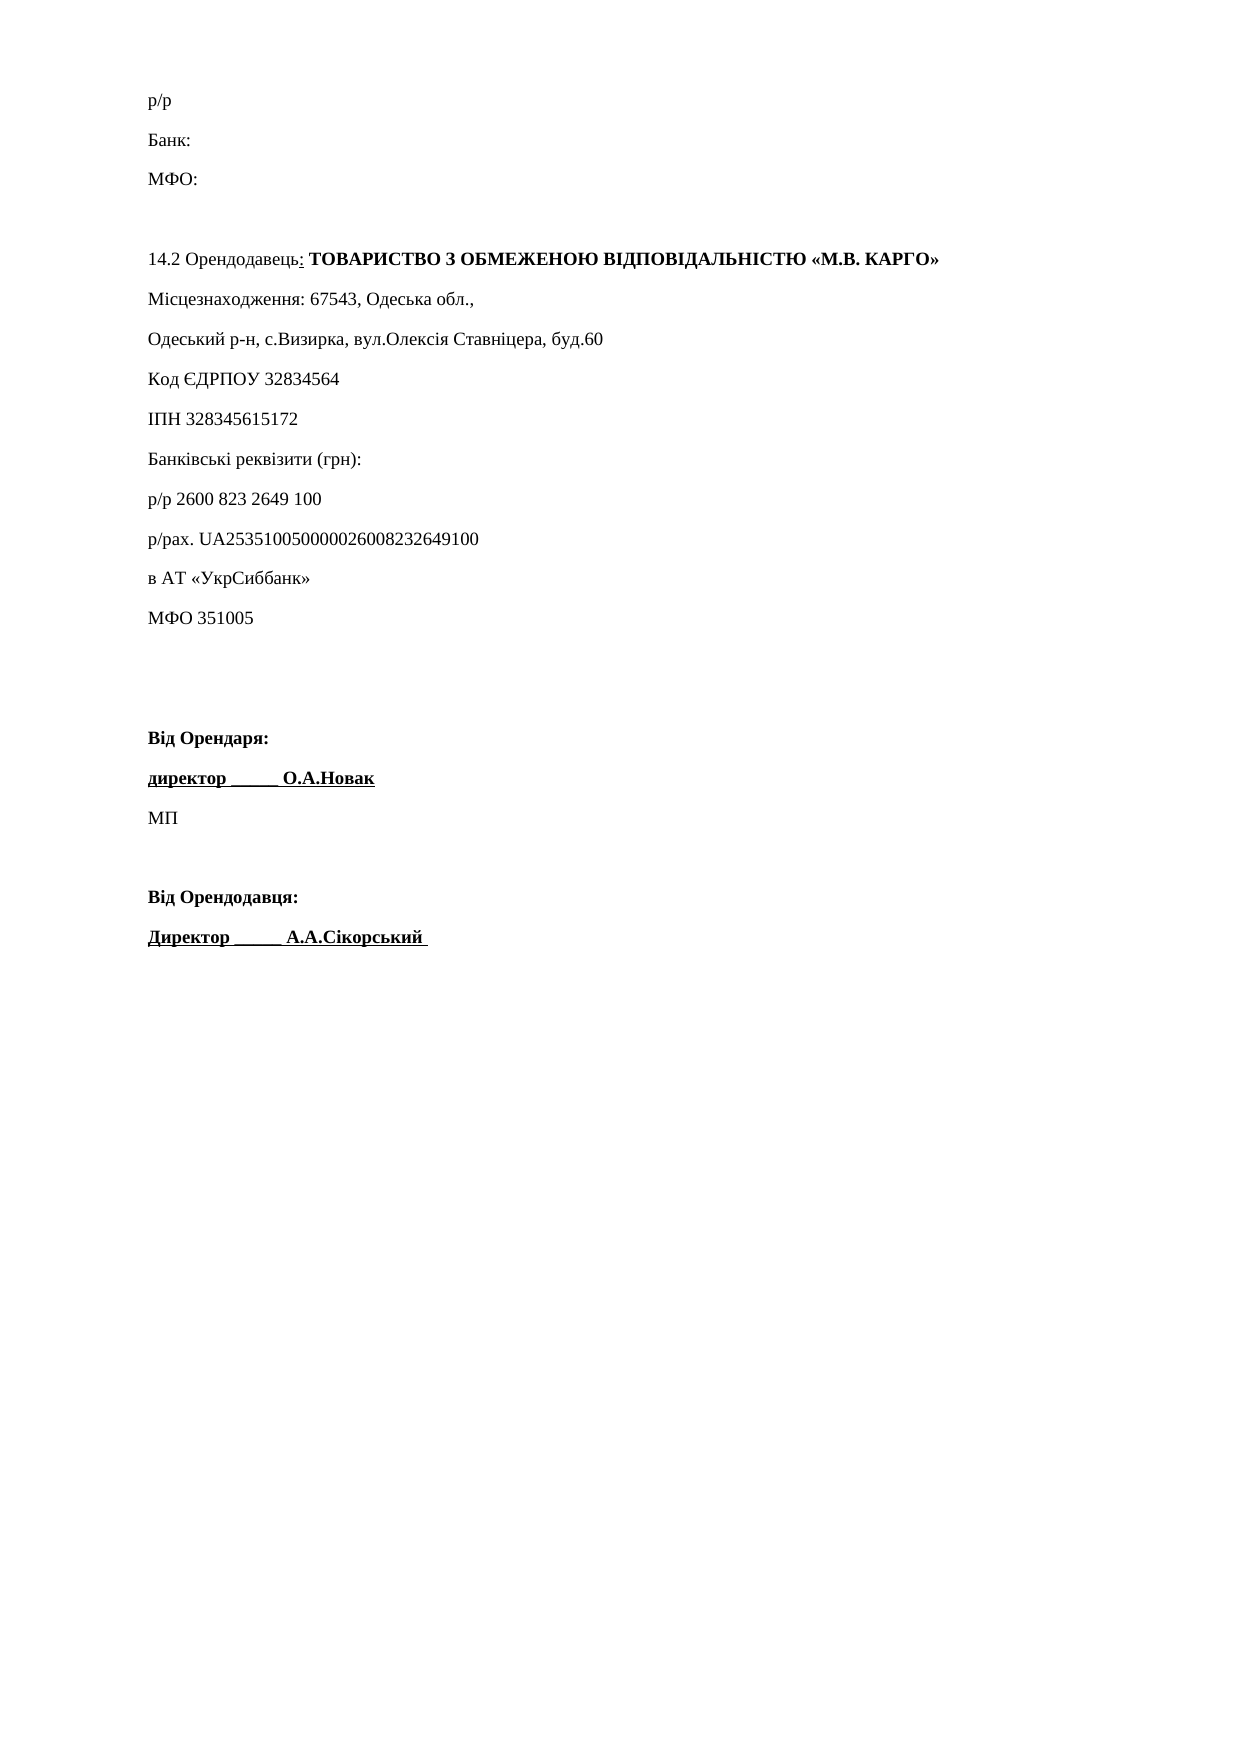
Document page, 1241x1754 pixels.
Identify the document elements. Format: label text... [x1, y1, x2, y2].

text р/рах. UA253510050000026008232649100 [148, 527, 1152, 549]
text МФО 351005 [148, 607, 1152, 629]
text Банківські реквізити (грн): [148, 448, 1152, 469]
text Одеський р-н, с.Визирка, вул.Олексiя Ставнiцера, буд.60 [148, 328, 1152, 349]
text МП [148, 807, 1152, 828]
text 14.2 Орендодавець: ТОВАРИСТВО З ОБМЕЖЕНОЮ ВІДПОВІДАЛЬНІСТЮ «М.В. КАРГО» [148, 248, 1152, 270]
text Від Орендодавця: [148, 886, 1152, 908]
text Код ЄДРПОУ 32834564 [148, 368, 1152, 389]
text Від Орендаря: [148, 727, 1152, 748]
text Банк: [148, 128, 1152, 150]
text р/р [148, 88, 1152, 110]
text МФО: [148, 168, 1152, 190]
text Місцезнаходження: 67543, Одеська обл., [148, 288, 1152, 309]
text директор _____ О.А.Новак [148, 767, 1152, 788]
text Директор _____ А.А.Сікорський [148, 926, 1152, 948]
text ІПН 328345615172 [148, 408, 1152, 429]
text р/р 2600 823 2649 100 [148, 487, 1152, 509]
text в АТ «УкрСиббанк» [148, 567, 1152, 589]
